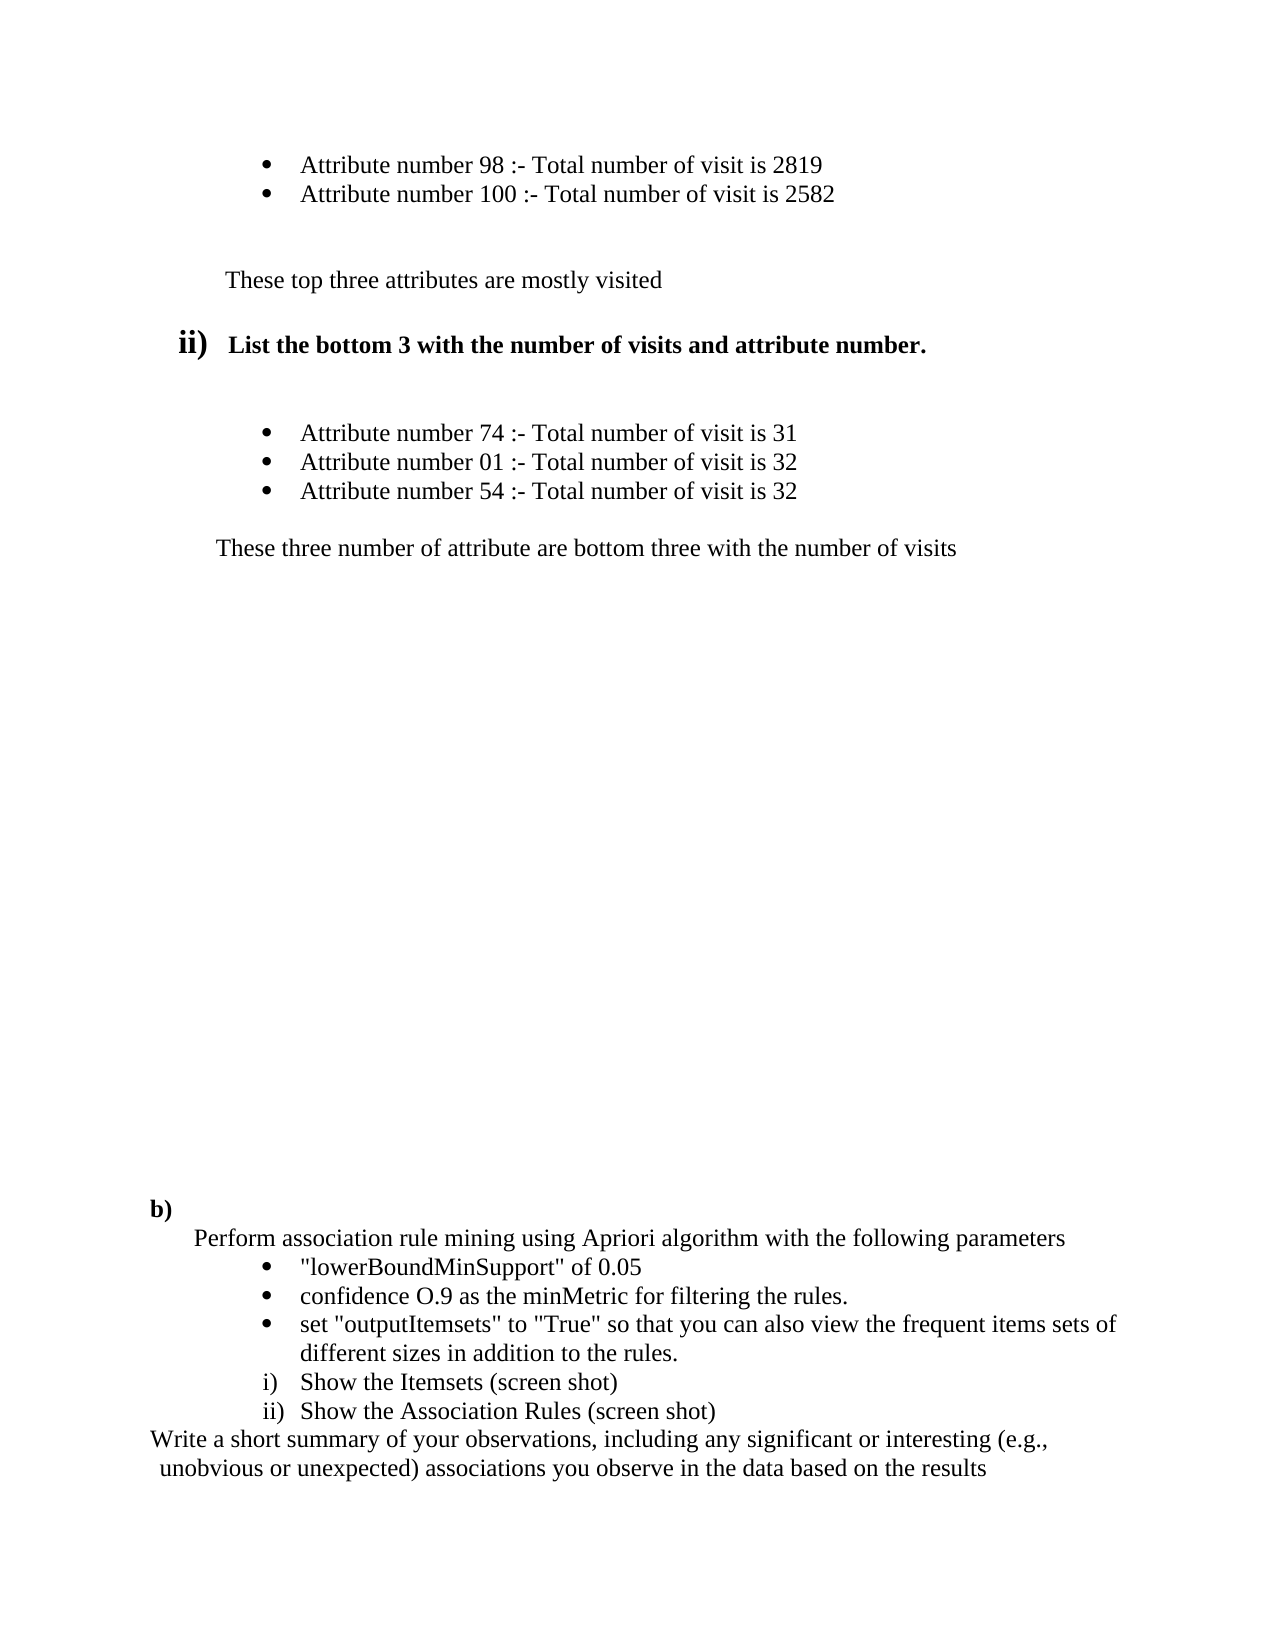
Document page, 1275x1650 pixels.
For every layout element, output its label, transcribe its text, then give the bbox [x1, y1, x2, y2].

list set "outputItemsets" to "True" so that you can also view the frequent items sets of different sizes in addition to the rules. [262, 1309, 1125, 1367]
list Attribute number 54 :- Total number of visit is 32 [262, 476, 1125, 504]
list confidence O.9 as the minMetric for filtering the rules. [262, 1281, 1125, 1309]
list These three number of attribute are bottom three with the number of visits [216, 533, 1125, 562]
list Show the Association Rules (screen shot) [262, 1396, 1125, 1424]
list List the bottom 3 with the number of visits and attribute number. [178, 322, 1125, 361]
list "lowerBoundMinSupport" of 0.05 [262, 1252, 1125, 1281]
list b) [150, 1194, 1125, 1223]
list Attribute number 100 :- Total number of visit is 2582 [262, 179, 1125, 207]
list Attribute number 01 :- Total number of visit is 32 [262, 447, 1125, 476]
list Show the Itemsets (screen shot) [262, 1367, 1125, 1396]
list Attribute number 74 :- Total number of visit is 31 [262, 418, 1125, 447]
text Perform association rule mining using Apriori algorithm with the following parameters [150, 1223, 1125, 1252]
list Write a short summary of your observations, including any significant or interesting (e.g., unobvious or unexpected) associations you observe in the data based on the results [150, 1424, 1125, 1482]
list These top three attributes are mostly visited [225, 265, 1125, 294]
list Attribute number 98 :- Total number of visit is 2819 [262, 150, 1125, 179]
